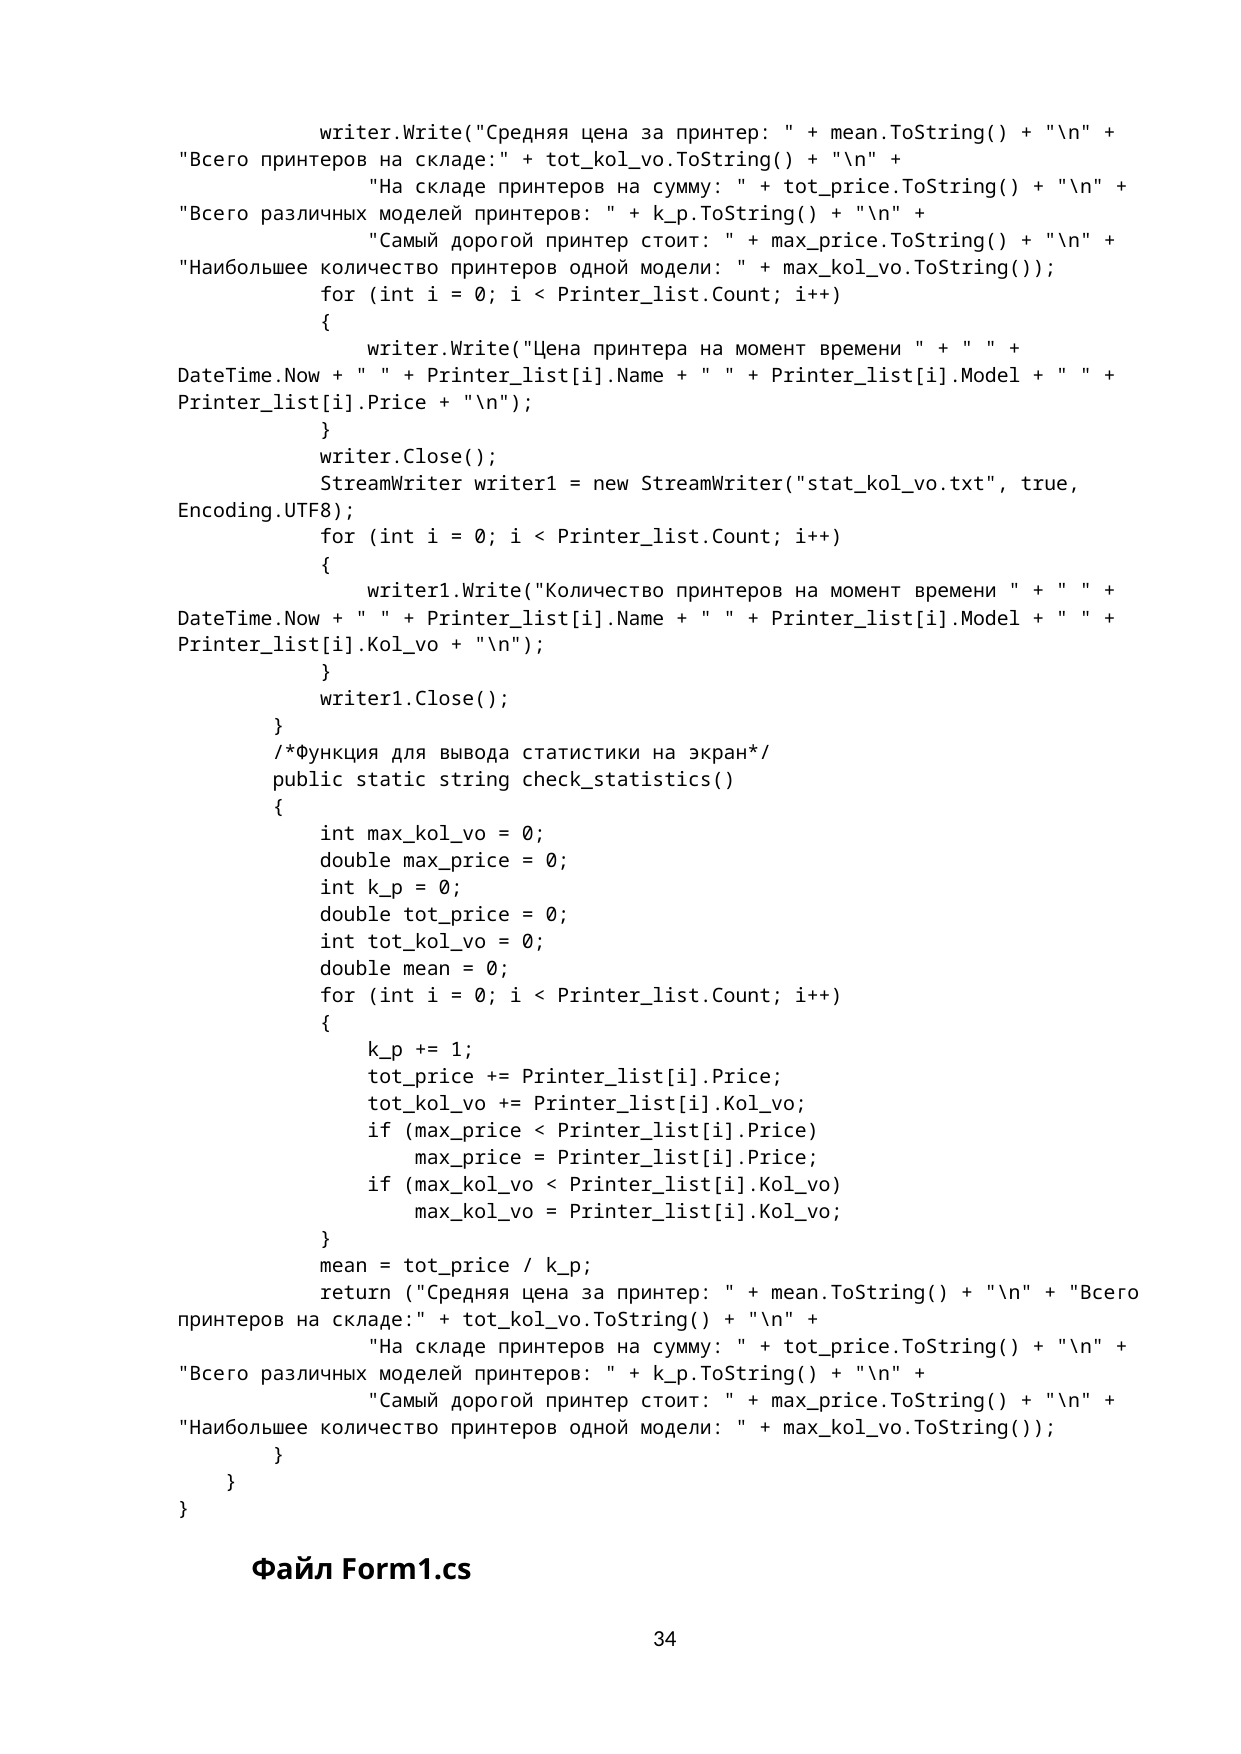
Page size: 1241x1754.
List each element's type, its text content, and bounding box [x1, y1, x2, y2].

text double tot_price = 0; [177, 901, 1152, 927]
text for (int i = 0; i < Printer_list.Count; i++) [177, 523, 1152, 550]
text Файл Form1.cs [177, 1548, 1152, 1588]
text public static string check_statistics() [177, 766, 1152, 793]
text int tot_kol_vo = 0; [177, 927, 1152, 954]
text k_p += 1; [177, 1035, 1152, 1062]
text writer.Write("Цена принтера на момент времени " + " " + DateTime.Now + " " + Printer_list[i].Name + " " + Printer_list[i].Model + " " + Printer_list[i].Price + "\n"); [177, 334, 1152, 415]
text { [177, 307, 1152, 334]
text { [177, 550, 1152, 577]
text "На складе принтеров на сумму: " + tot_price.ToString() + "\n" + "Всего различных моделей принтеров: " + k_p.ToString() + "\n" + [177, 1332, 1152, 1386]
text if (max_kol_vo < Printer_list[i].Kol_vo) [177, 1170, 1152, 1197]
text } [177, 1467, 1152, 1494]
text double max_price = 0; [177, 847, 1152, 873]
text } [177, 1440, 1152, 1467]
text /*Функция для вывода статистики на экран*/ [177, 739, 1152, 766]
text } [177, 658, 1152, 685]
text if (max_price < Printer_list[i].Price) [177, 1116, 1152, 1143]
text int k_p = 0; [177, 873, 1152, 901]
text { [177, 793, 1152, 819]
text } [177, 1494, 1152, 1521]
text tot_kol_vo += Printer_list[i].Kol_vo; [177, 1089, 1152, 1116]
text tot_price += Printer_list[i].Price; [177, 1062, 1152, 1089]
text int max_kol_vo = 0; [177, 819, 1152, 847]
text { [177, 1008, 1152, 1035]
text "Самый дорогой принтер стоит: " + max_price.ToString() + "\n" + "Наибольшее количество принтеров одной модели: " + max_kol_vo.ToString()); [177, 226, 1152, 280]
text writer.Write("Средняя цена за принтер: " + mean.ToString() + "\n" + "Всего принтеров на складе:" + tot_kol_vo.ToString() + "\n" + [177, 118, 1152, 172]
text mean = tot_price / k_p; [177, 1251, 1152, 1278]
text } [177, 1224, 1152, 1251]
text StreamWriter writer1 = new StreamWriter("stat_kol_vo.txt", true, Encoding.UTF8); [177, 469, 1152, 523]
text "На складе принтеров на сумму: " + tot_price.ToString() + "\n" + "Всего различных моделей принтеров: " + k_p.ToString() + "\n" + [177, 172, 1152, 226]
text writer1.Write("Количество принтеров на момент времени " + " " + DateTime.Now + " " + Printer_list[i].Name + " " + Printer_list[i].Model + " " + Printer_list[i].Kol_vo + "\n"); [177, 577, 1152, 658]
text double mean = 0; [177, 954, 1152, 981]
text max_kol_vo = Printer_list[i].Kol_vo; [177, 1197, 1152, 1224]
text writer.Close(); [177, 442, 1152, 469]
text for (int i = 0; i < Printer_list.Count; i++) [177, 981, 1152, 1008]
text max_price = Printer_list[i].Price; [177, 1143, 1152, 1170]
text for (int i = 0; i < Printer_list.Count; i++) [177, 280, 1152, 307]
text "Самый дорогой принтер стоит: " + max_price.ToString() + "\n" + "Наибольшее количество принтеров одной модели: " + max_kol_vo.ToString()); [177, 1386, 1152, 1440]
text } [177, 415, 1152, 442]
text writer1.Close(); [177, 685, 1152, 712]
text return ("Средняя цена за принтер: " + mean.ToString() + "\n" + "Всего принтеров на складе:" + tot_kol_vo.ToString() + "\n" + [177, 1278, 1152, 1332]
text } [177, 712, 1152, 739]
